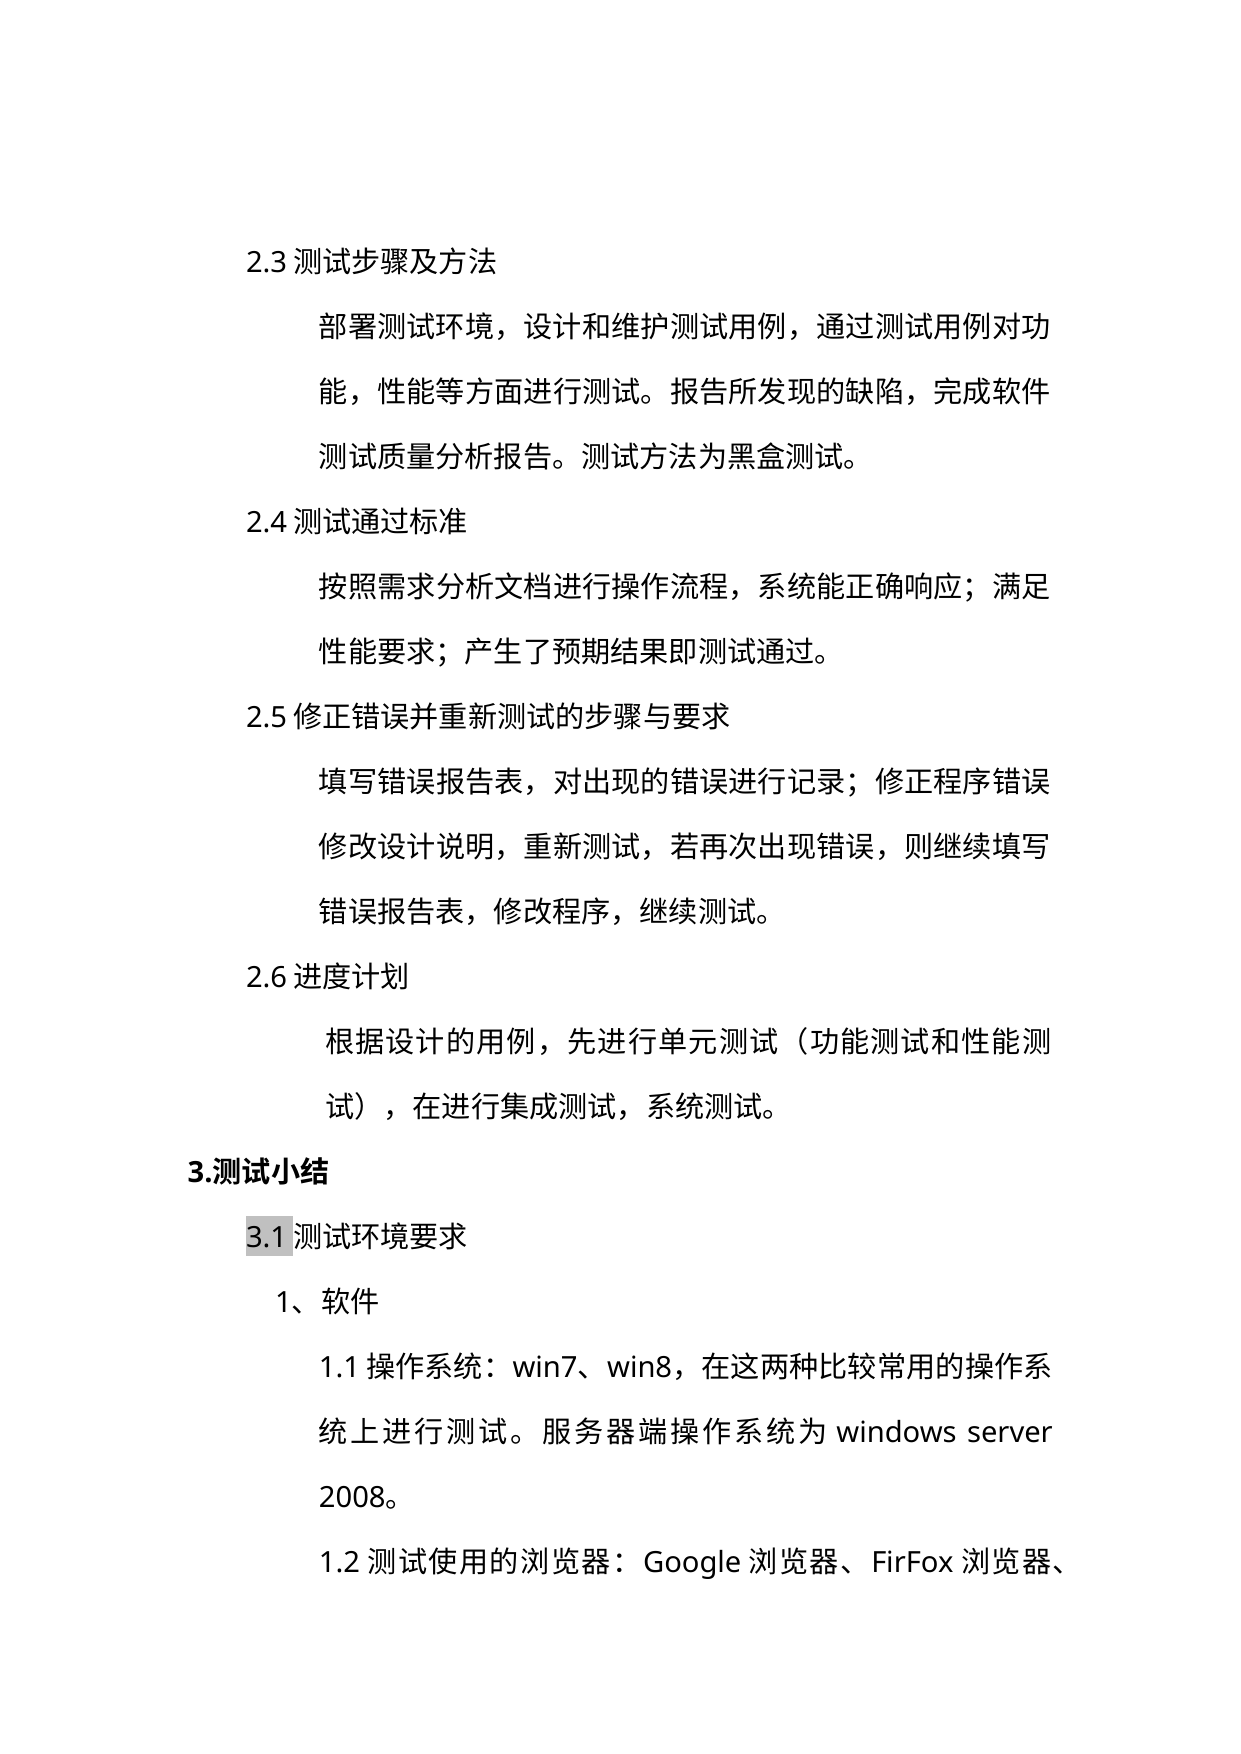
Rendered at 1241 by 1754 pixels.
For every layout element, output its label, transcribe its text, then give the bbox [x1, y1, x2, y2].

text 填写错误报告表，对出现的错误进行记录；修正程序错误、修改设计说明，重新测试，若再次出现错误，则继续填写错误报告表，修改程序，继续测试。 [319, 747, 1053, 942]
text 2.3测试步骤及方法 [187, 227, 1053, 292]
text 1、软件 [275, 1267, 1053, 1332]
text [319, 1527, 1053, 1592]
text 根据设计的用例，先进行单元测试（功能测试和性能测试），在进行集成测试，系统测试。 [325, 1007, 1053, 1137]
text 3.测试小结 [187, 1137, 1053, 1202]
text 按照需求分析文档进行操作流程，系统能正确响应；满足性能要求；产生了预期结果即测试通过。 [319, 552, 1053, 682]
text 部署测试环境，设计和维护测试用例，通过测试用例对功能，性能等方面进行测试。报告所发现的缺陷，完成软件测试质量分析报告。测试方法为黑盒测试。 [319, 292, 1053, 487]
text 2.4测试通过标准 [187, 487, 1053, 552]
text 2.6进度计划 [187, 942, 1053, 1007]
text 2.5修正错误并重新测试的步骤与要求 [187, 682, 1053, 747]
text 1.1操作系统：win7、win8，在这两种比较常用的操作系统上进行测试。服务器端操作系统为windows server 2008。 [319, 1332, 1053, 1527]
text 3.1测试环境要求 [187, 1202, 1053, 1267]
